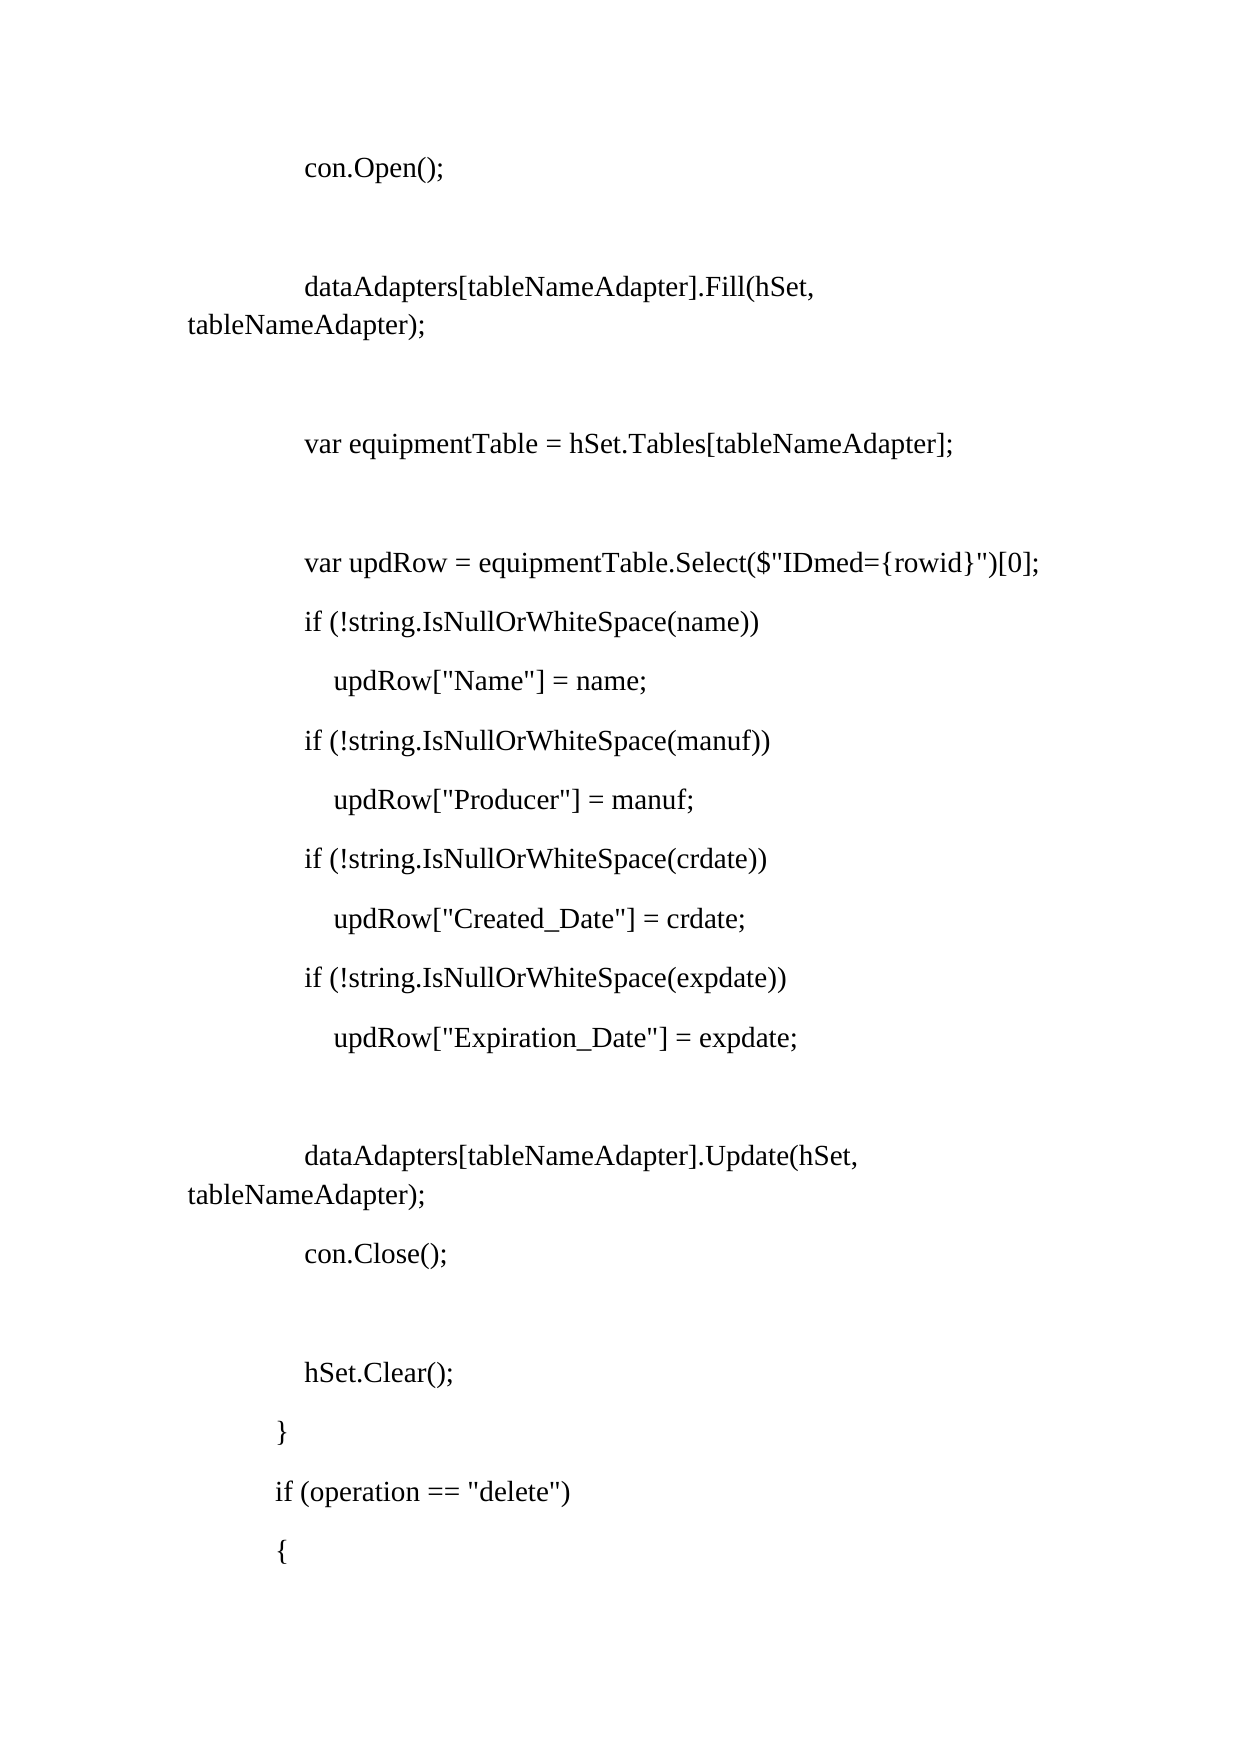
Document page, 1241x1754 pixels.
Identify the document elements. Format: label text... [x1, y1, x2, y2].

text con.Close(); [187, 1236, 1053, 1270]
text con.Open(); [187, 150, 1053, 183]
text updRow["Created_Date"] = crdate; [187, 901, 1053, 934]
text if (!string.IsNullOrWhiteSpace(name)) [187, 604, 1053, 638]
text dataAdapters[tableNameAdapter].Fill(hSet, tableNameAdapter); [187, 269, 1053, 341]
text updRow["Expiration_Date"] = expdate; [187, 1020, 1053, 1053]
text if (!string.IsNullOrWhiteSpace(expdate)) [187, 960, 1053, 994]
text if (!string.IsNullOrWhiteSpace(crdate)) [187, 842, 1053, 875]
text hSet.Clear(); [187, 1355, 1053, 1389]
text updRow["Producer"] = manuf; [187, 782, 1053, 816]
text dataAdapters[tableNameAdapter].Update(hSet, tableNameAdapter); [187, 1138, 1053, 1211]
text } [187, 1414, 1053, 1448]
text if (!string.IsNullOrWhiteSpace(manuf)) [187, 723, 1053, 756]
text var updRow = equipmentTable.Select($"IDmed={rowid}")[0]; [187, 545, 1053, 578]
text { [187, 1533, 1053, 1567]
text var equipmentTable = hSet.Tables[tableNameAdapter]; [187, 426, 1053, 459]
text if (operation == "delete") [187, 1474, 1053, 1507]
text updRow["Name"] = name; [187, 663, 1053, 697]
